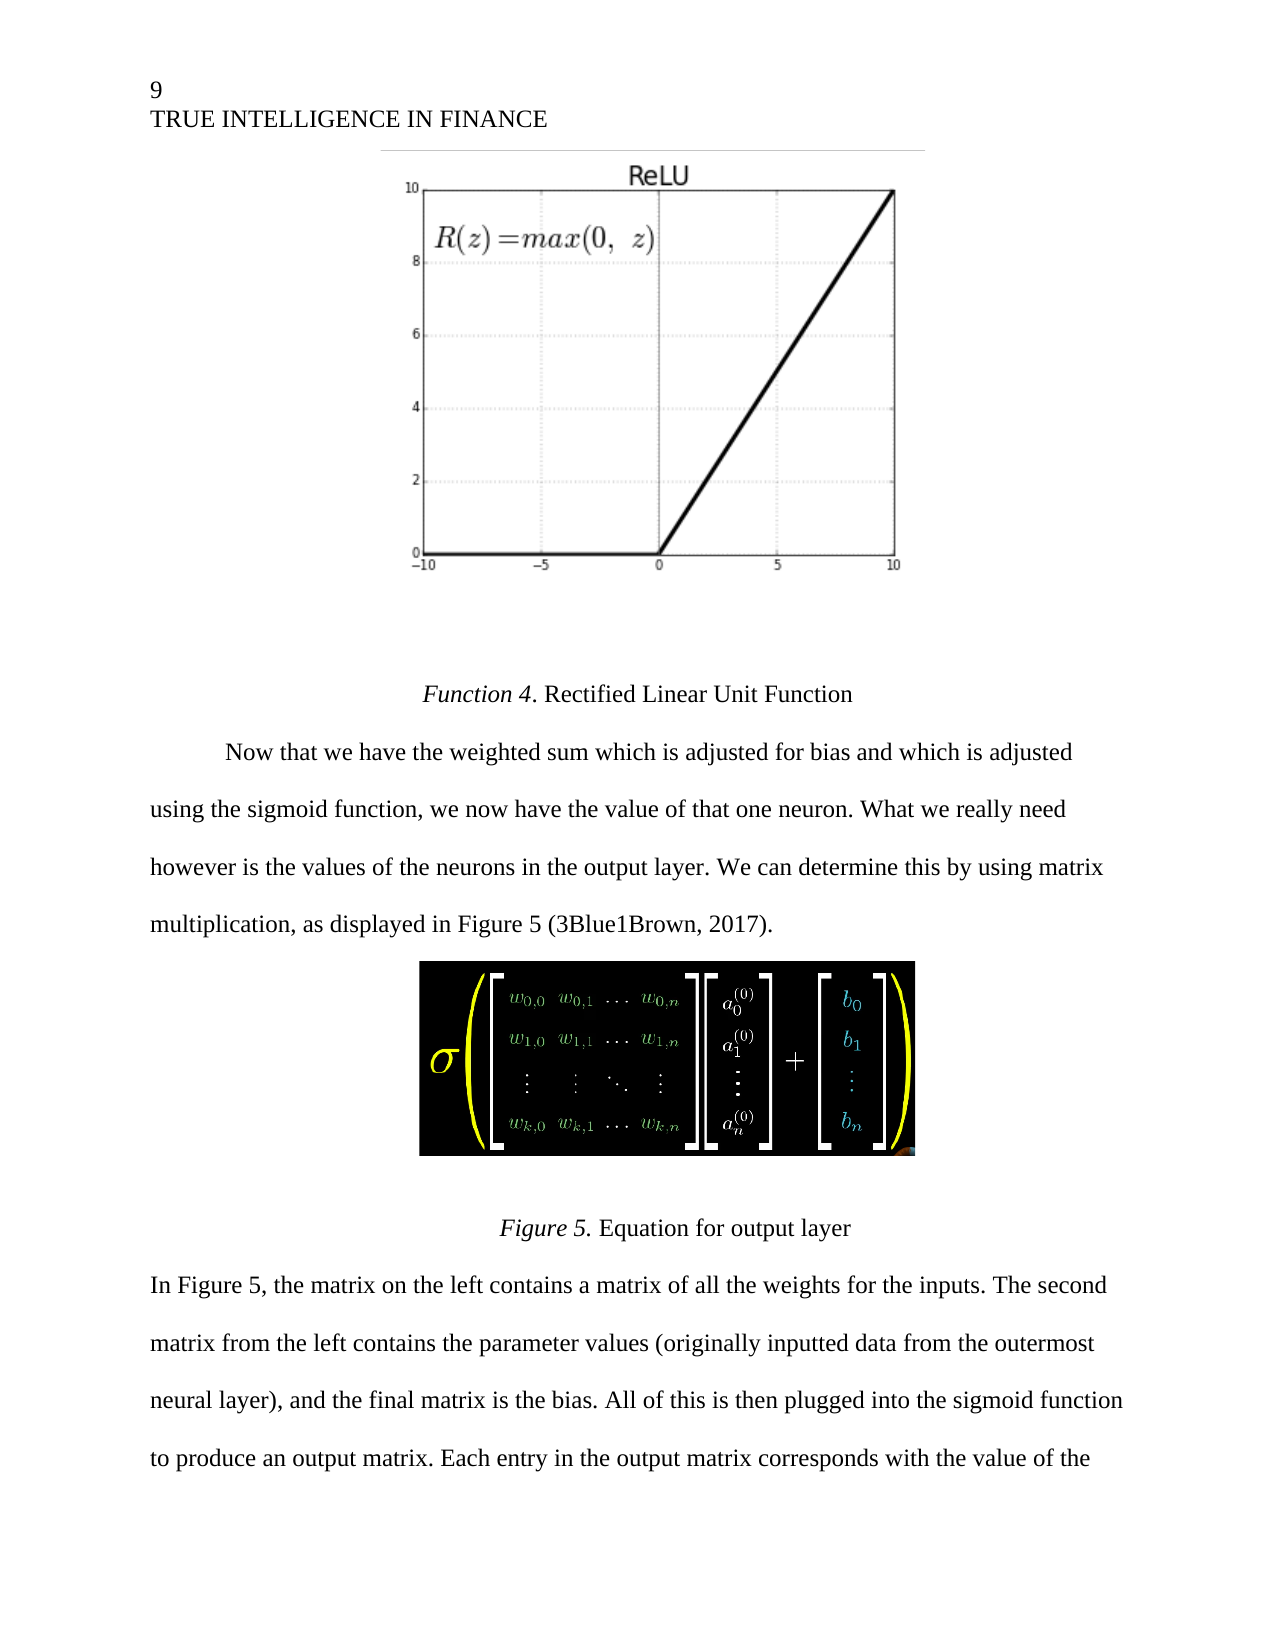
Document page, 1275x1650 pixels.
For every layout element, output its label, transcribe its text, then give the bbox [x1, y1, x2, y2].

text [150, 1270, 1125, 1472]
picture [419, 961, 916, 1156]
text Function 4. Rectified Linear Unit Function [150, 679, 1125, 708]
picture [380, 150, 926, 593]
text Now that we have the weighted sum which is adjusted for bias and which is adjusted using the sigmoid function, we now have the value of that one neuron. What we really need however is the values of the neurons in the output layer. We can determine this by using matrix multiplication, as displayed in Figure 5 (3Blue1Brown, 2017). [150, 737, 1125, 938]
